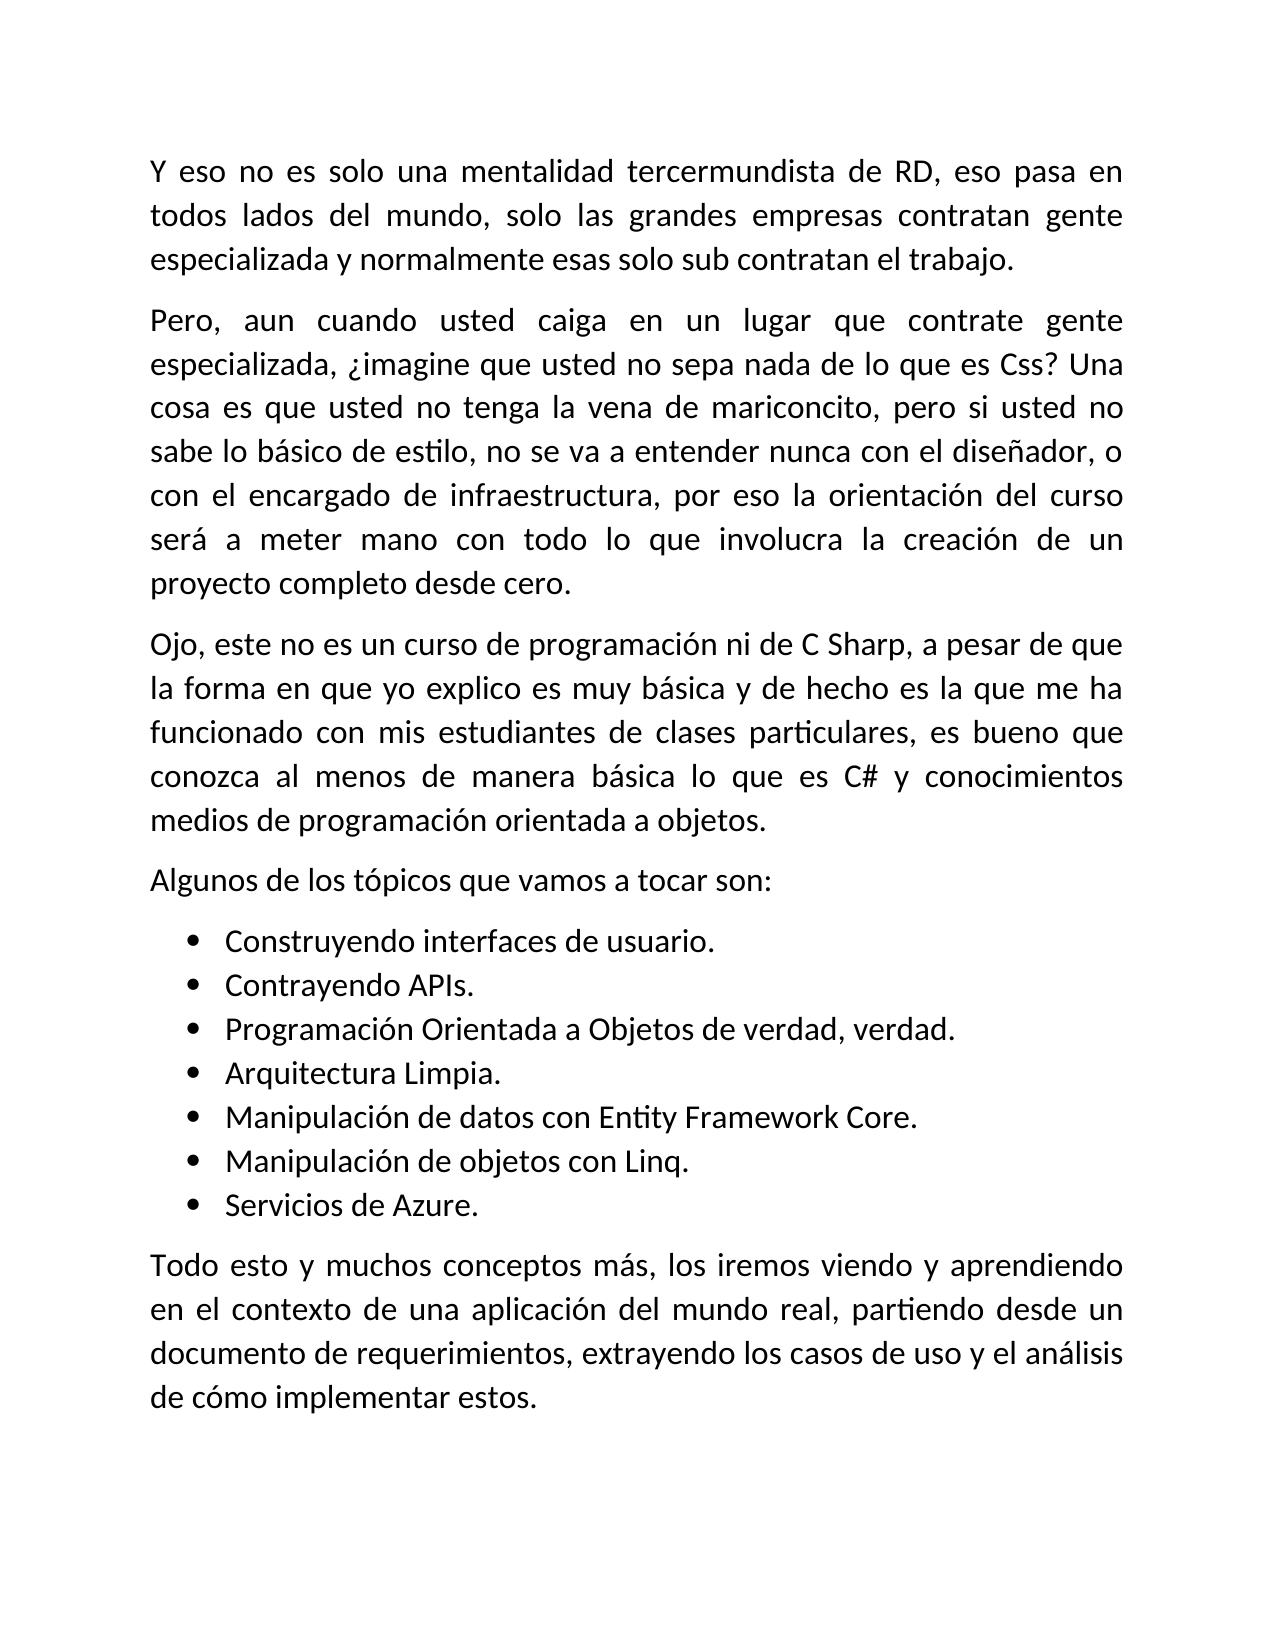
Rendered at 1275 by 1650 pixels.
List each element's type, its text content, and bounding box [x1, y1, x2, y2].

text Y eso no es solo una mentalidad tercermundista de RD, eso pasa en todos lados del mundo, solo las grandes empresas contratan gente especializada y normalmente esas solo sub contratan el trabajo. [150, 150, 1125, 279]
text Ojo, este no es un curso de programación ni de C Sharp, a pesar de que la forma en que yo explico es muy básica y de hecho es la que me ha funcionado con mis estudiantes de clases particulares, es bueno que conozca al menos de manera básica lo que es C# y conocimientos medios de programación orientada a objetos. [150, 623, 1125, 839]
list Servicios de Azure. [187, 1184, 1125, 1224]
list Programación Orientada a Objetos de verdad, verdad. [187, 1008, 1125, 1049]
list Arquitectura Limpia. [187, 1052, 1125, 1093]
list Manipulación de objetos con Linq. [187, 1140, 1125, 1181]
text Pero, aun cuando usted caiga en un lugar que contrate gente especializada, ¿imagine que usted no sepa nada de lo que es Css? Una cosa es que usted no tenga la vena de mariconcito, pero si usted no sabe lo básico de estilo, no se va a entender nunca con el diseñador, o con el encargado de infraestructura, por eso la orientación del curso será a meter mano con todo lo que involucra la creación de un proyecto completo desde cero. [150, 298, 1125, 603]
text Todo esto y muchos conceptos más, los iremos viendo y aprendiendo en el contexto de una aplicación del mundo real, partiendo desde un documento de requerimientos, extrayendo los casos de uso y el análisis de cómo implementar estos. [150, 1244, 1125, 1417]
list Contrayendo APIs. [187, 964, 1125, 1005]
text Algunos de los tópicos que vamos a tocar son: [150, 859, 1125, 900]
list Manipulación de datos con Entity Framework Core. [187, 1096, 1125, 1137]
list Construyendo interfaces de usuario. [187, 920, 1125, 961]
